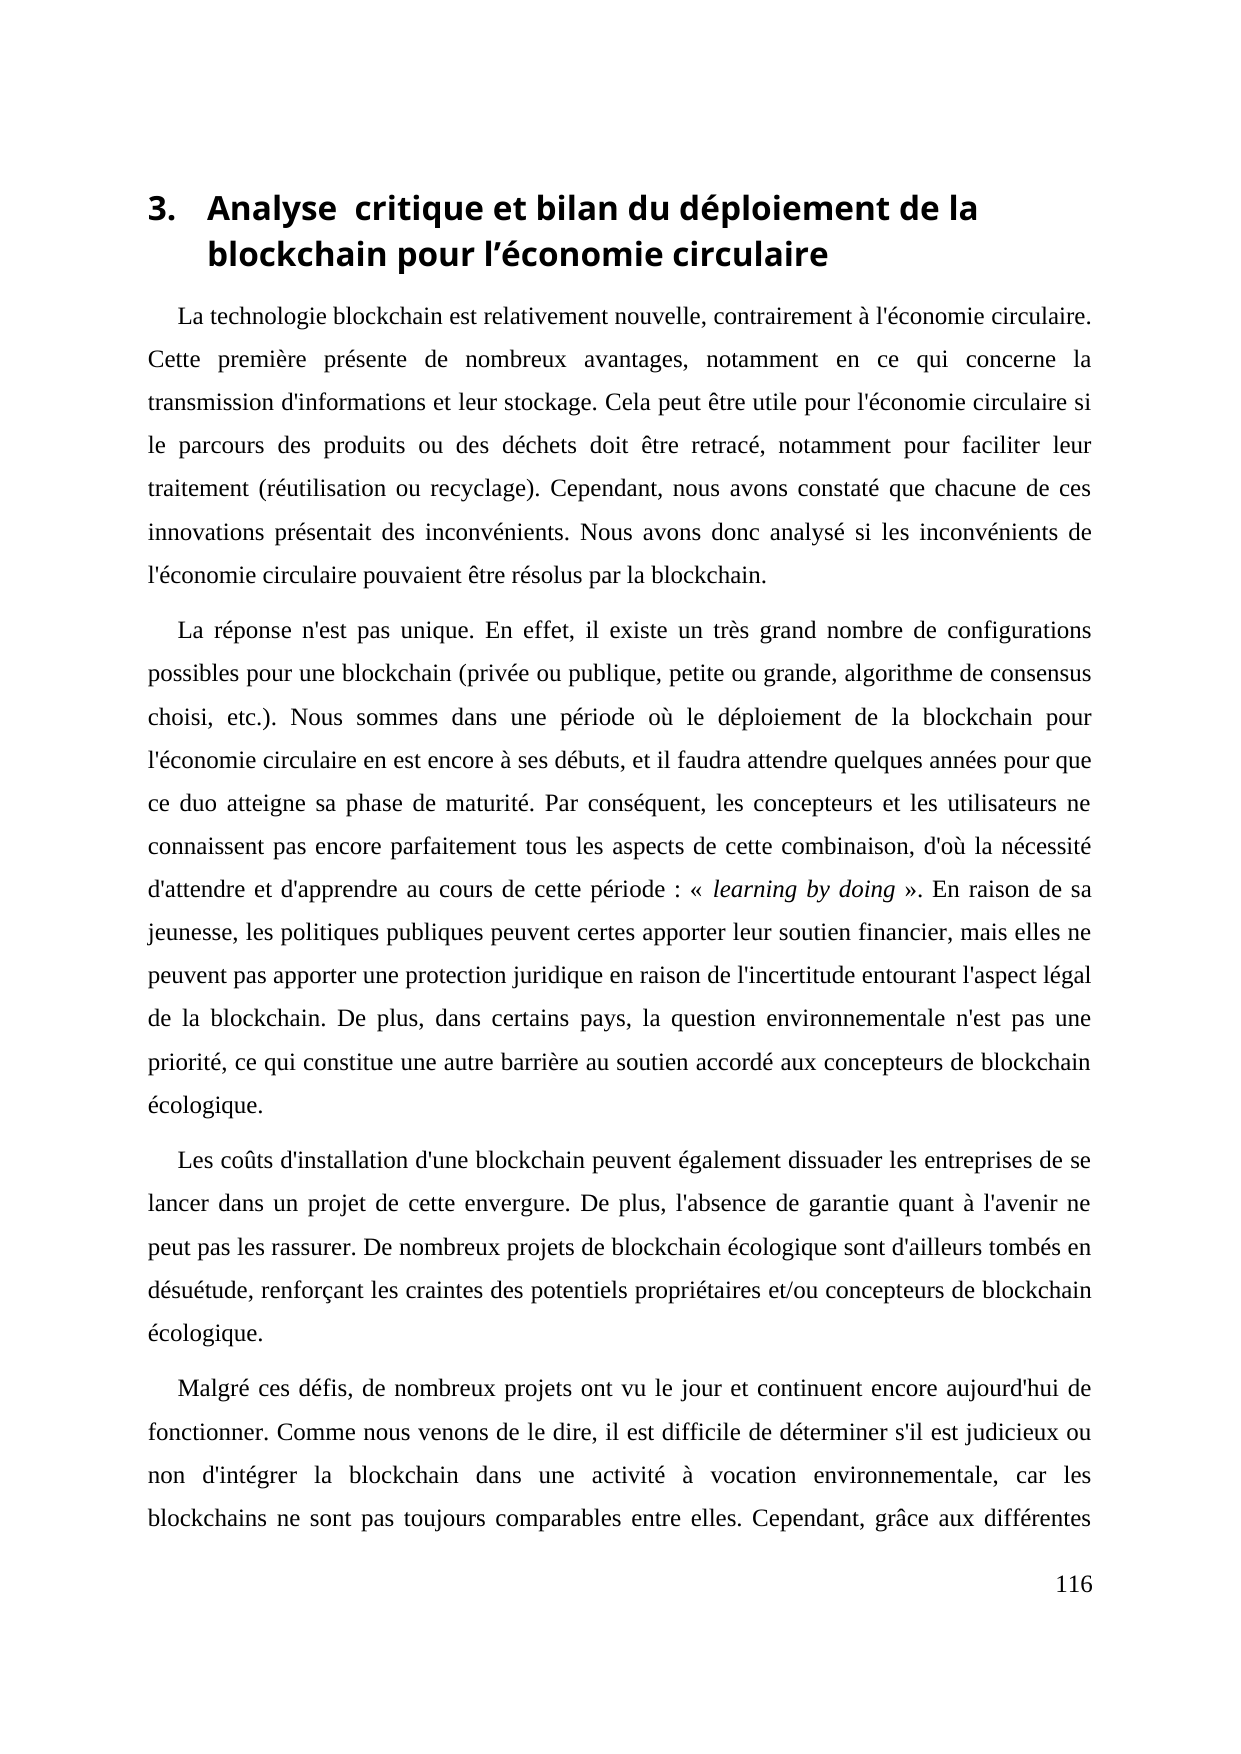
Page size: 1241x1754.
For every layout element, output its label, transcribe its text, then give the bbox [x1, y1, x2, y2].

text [148, 1373, 1092, 1532]
text Les coûts d'installation d'une blockchain peuvent également dissuader les entreprises de se lancer dans un projet de cette envergure. De plus, l'absence de garantie quant à l'avenir ne peut pas les rassurer. De nombreux projets de blockchain écologique sont d'ailleurs tombés en désuétude, renforçant les craintes des potentiels propriétaires et/ou concepteurs de blockchain écologique. [148, 1145, 1092, 1347]
text La réponse n'est pas unique. En effet, il existe un très grand nombre de configurations possibles pour une blockchain (privée ou publique, petite ou grande, algorithme de consensus choisi, etc.). Nous sommes dans une période où le déploiement de la blockchain pour l'économie circulaire en est encore à ses débuts, et il faudra attendre quelques années pour que ce duo atteigne sa phase de maturité. Par conséquent, les concepteurs et les utilisateurs ne connaissent pas encore parfaitement tous les aspects de cette combinaison, d'où la nécessité d'attendre et d'apprendre au cours de cette période : « learning by doing ». En raison de sa jeunesse, les politiques publiques peuvent certes apporter leur soutien financier, mais elles ne peuvent pas apporter une protection juridique en raison de l'incertitude entourant l'aspect légal de la blockchain. De plus, dans certains pays, la question environnementale n'est pas une priorité, ce qui constitue une autre barrière au soutien accordé aux concepteurs de blockchain écologique. [148, 615, 1092, 1118]
text La technologie blockchain est relativement nouvelle, contrairement à l'économie circulaire. Cette première présente de nombreux avantages, notamment en ce qui concerne la transmission d'informations et leur stockage. Cela peut être utile pour l'économie circulaire si le parcours des produits ou des déchets doit être retracé, notamment pour faciliter leur traitement (réutilisation ou recyclage). Cependant, nous avons constaté que chacune de ces innovations présentait des inconvénients. Nous avons donc analysé si les inconvénients de l'économie circulaire pouvaient être résolus par la blockchain. [148, 301, 1092, 588]
subtitle Analyse critique et bilan du déploiement de la blockchain pour l’économie circulaire [148, 185, 1092, 276]
